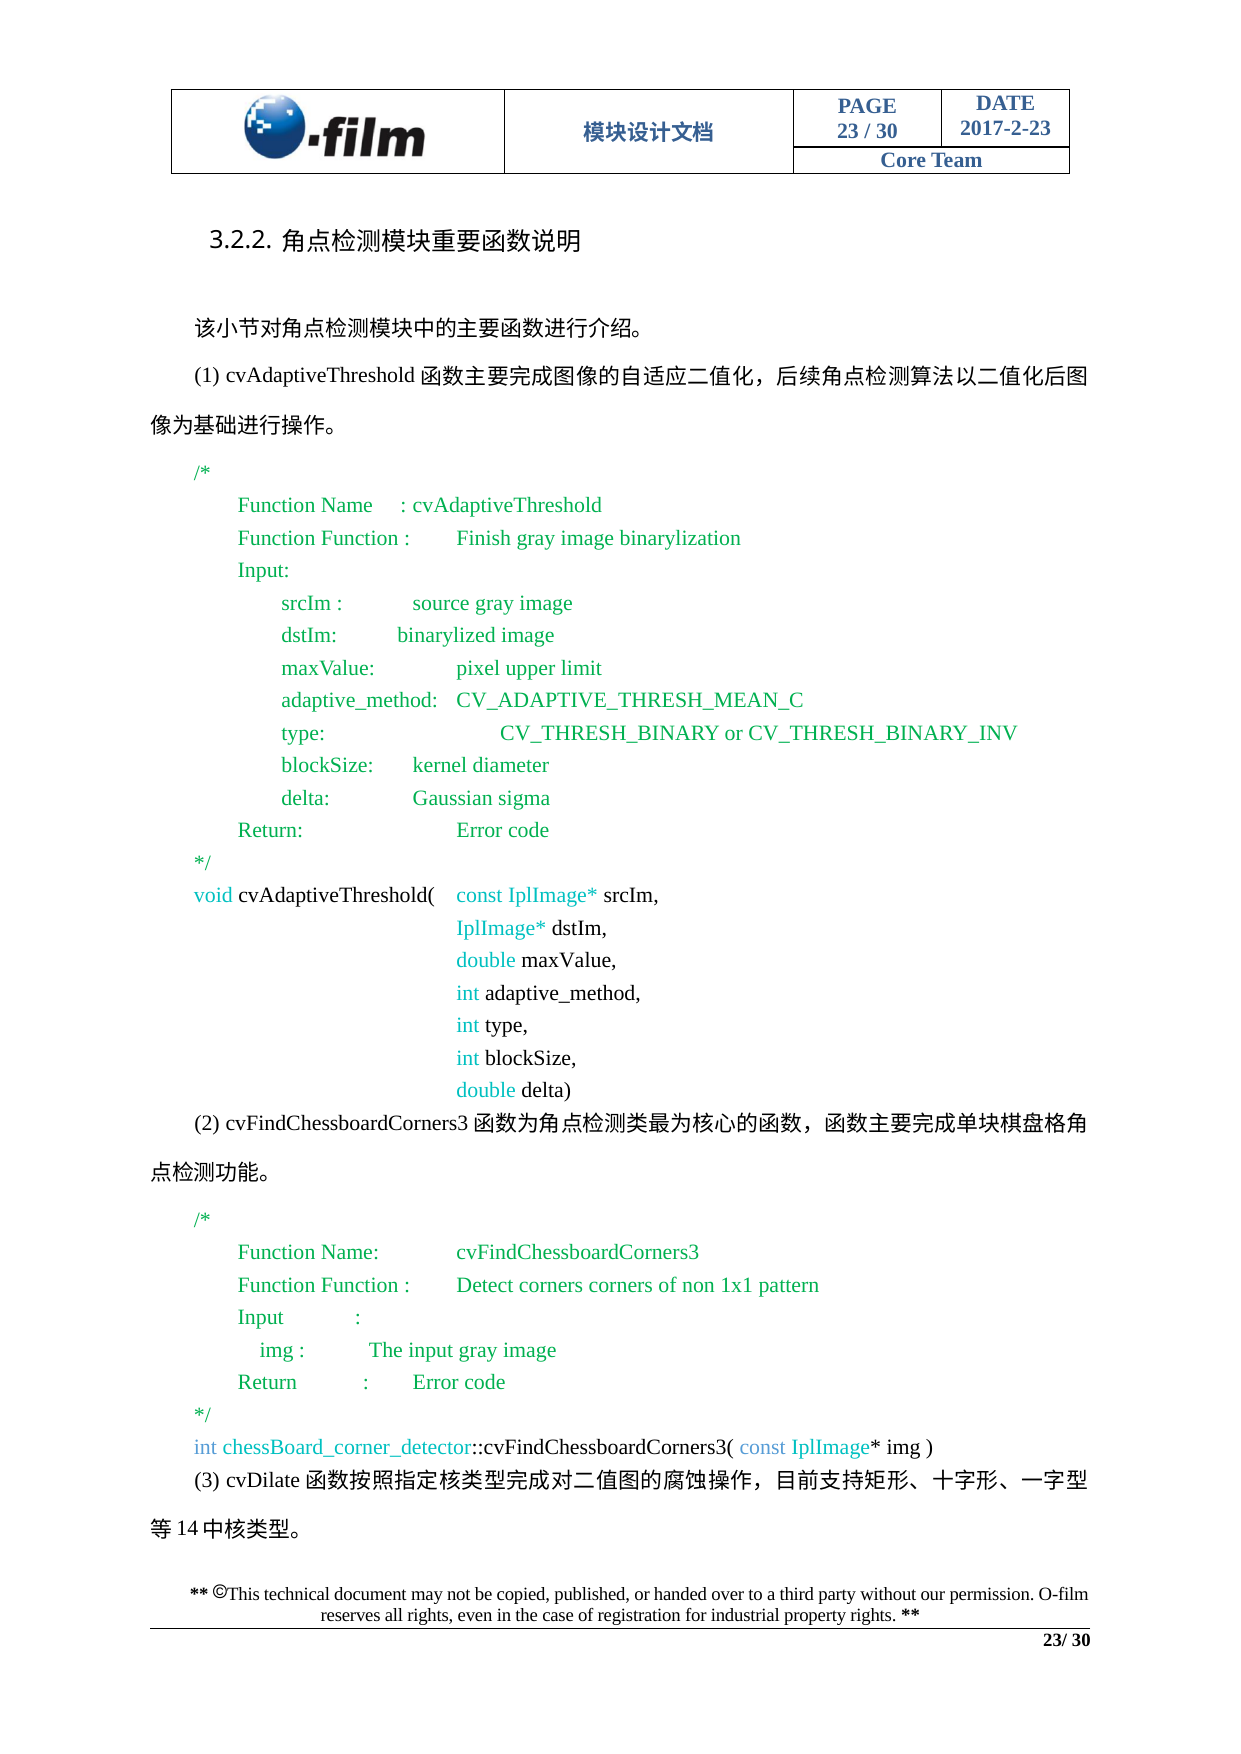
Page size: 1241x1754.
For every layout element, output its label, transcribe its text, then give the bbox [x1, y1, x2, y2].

text (3) cvDilate函数按照指定核类型完成对二值图的腐蚀操作，目前支持矩形、十字形、一字型等14中核类型。 [150, 1463, 1090, 1544]
text (2) cvFindChessboardCorners3函数为角点检测类最为核心的函数，函数主要完成单块棋盘格角点检测功能。 [150, 1106, 1090, 1187]
text Function Name: cvFindChessboardCorners3 [150, 1236, 1090, 1268]
text type: CV_THRESH_BINARY or CV_THRESH_BINARY_INV [237, 716, 1090, 748]
text Function Function : Detect corners corners of non 1x1 pattern [150, 1268, 1090, 1301]
picture [238, 91, 437, 171]
text IplImage* dstIm, [412, 911, 1090, 943]
text int adaptive_method, [412, 976, 1090, 1008]
text Function Name : cvAdaptiveThreshold [150, 488, 1090, 521]
text adaptive_method: CV_ADAPTIVE_THRESH_MEAN_C [237, 683, 1090, 716]
text int type, [150, 1008, 1090, 1041]
text int chessBoard_corner_detector::cvFindChessboardCorners3( const IplImage* img ) [150, 1431, 1090, 1463]
subtitle 角点检测模块重要函数说明 [209, 207, 1090, 272]
text maxValue: pixel upper limit [237, 651, 1090, 683]
text dstIm: binarylized image [237, 618, 1090, 651]
text blockSize: kernel diameter [237, 748, 1090, 781]
text /* [150, 1203, 1090, 1236]
text Function Function : Finish gray image binarylization [150, 521, 1090, 553]
text img : The input gray image [150, 1333, 1090, 1366]
text srcIm : source gray image [150, 586, 1090, 618]
text Return : Error code [150, 1366, 1090, 1398]
text */ [150, 1398, 1090, 1431]
text 该小节对角点检测模块中的主要函数进行介绍。 [150, 311, 1090, 343]
text Return: Error code [150, 813, 1090, 846]
text (1) cvAdaptiveThreshold函数主要完成图像的自适应二值化，后续角点检测算法以二值化后图像为基础进行操作。 [150, 359, 1090, 440]
text void cvAdaptiveThreshold( const IplImage* srcIm, [150, 878, 1090, 911]
text int blockSize, [412, 1041, 1090, 1073]
text Input: [150, 553, 1090, 586]
text double maxValue, [412, 943, 1090, 976]
text double delta) [412, 1073, 1090, 1106]
text */ [150, 846, 1090, 878]
text delta: Gaussian sigma [237, 781, 1090, 813]
text Input : [150, 1301, 1090, 1333]
text /* [150, 456, 1090, 488]
